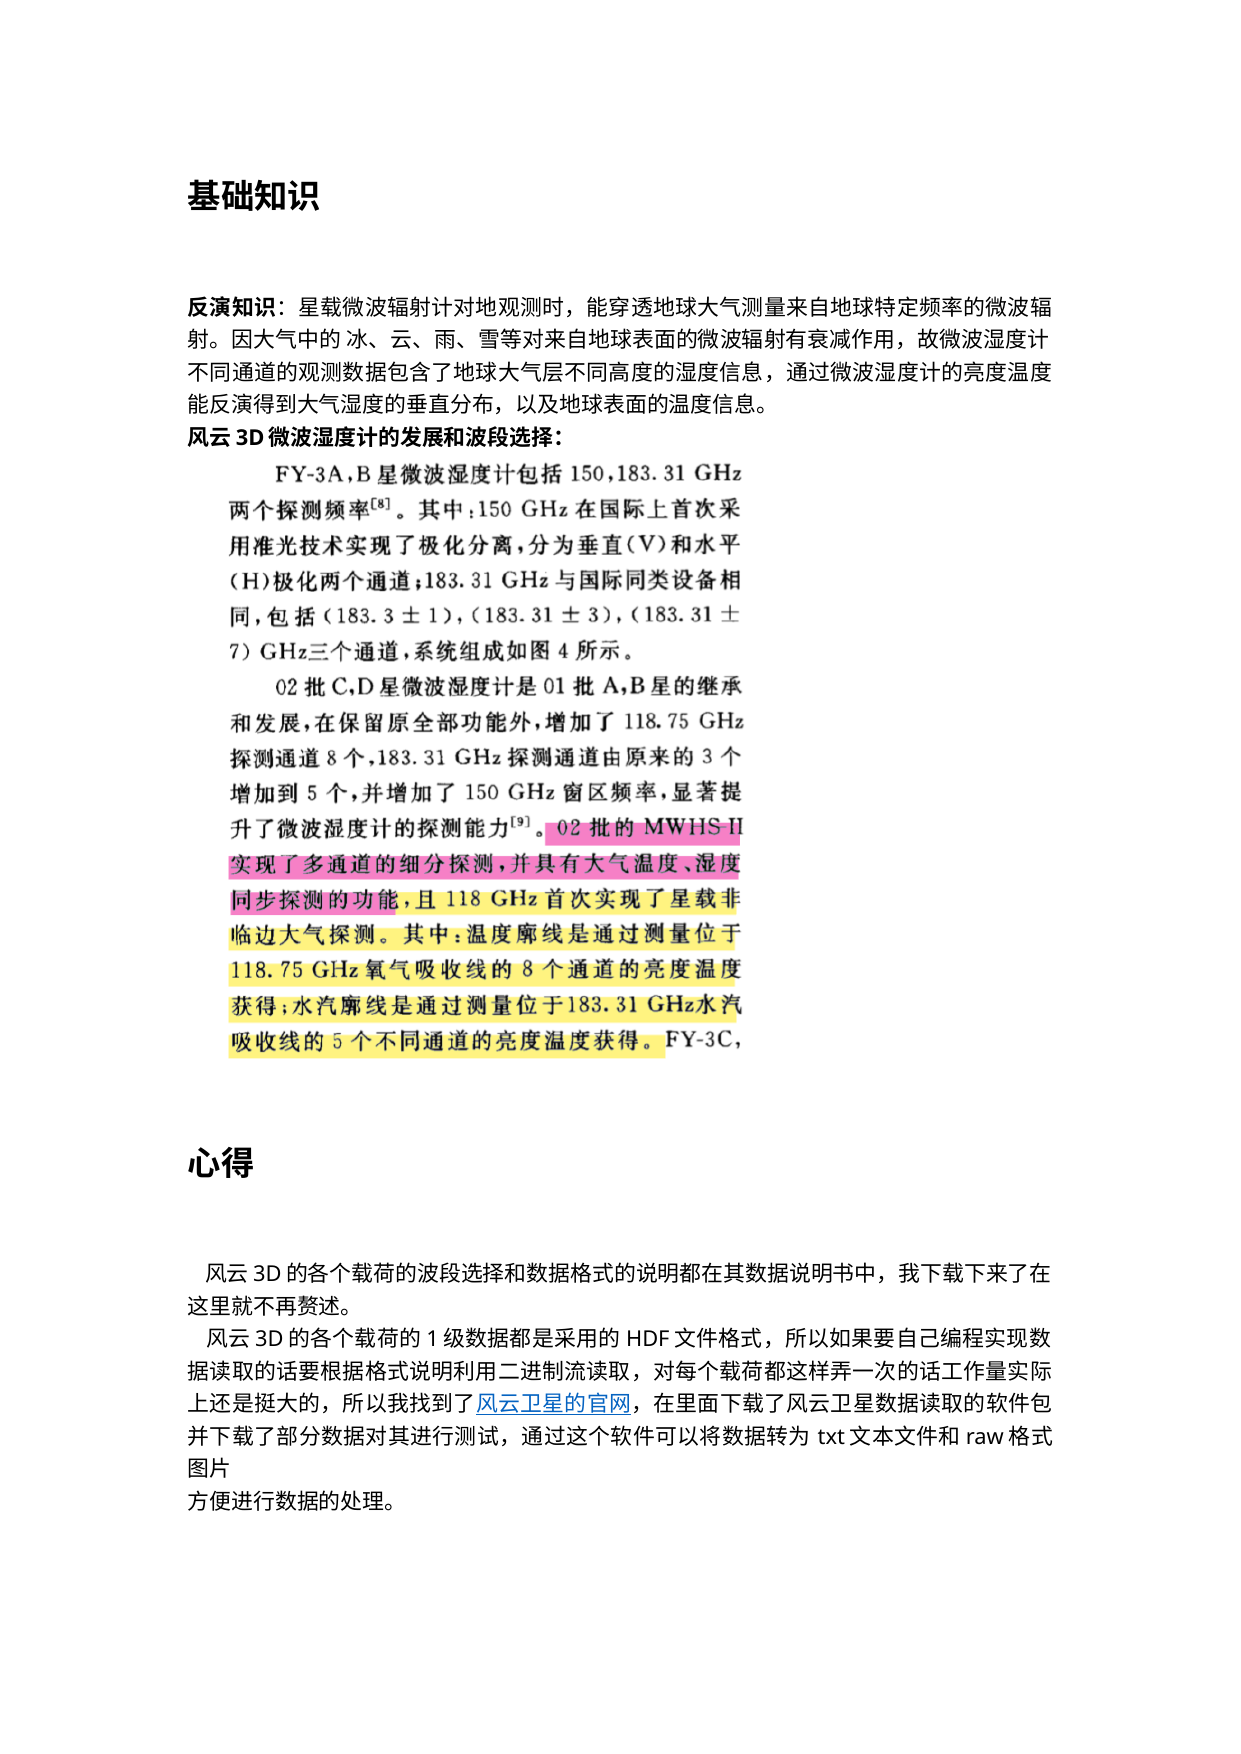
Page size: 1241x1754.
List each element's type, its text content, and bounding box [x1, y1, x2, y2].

picture [210, 451, 749, 1062]
subtitle 基础知识 [187, 162, 1053, 227]
subtitle 心得 [187, 1129, 1053, 1194]
text 反演知识：星载微波辐射计对地观测时，能穿透地球大气测量来自地球特定频率的微波辐射。因大气中的 冰、云、雨、雪等对来自地球表面的微波辐射有衰减作用，故微波湿度计不同通道的观测数据包含了地球大气层不同高度的湿度信息，通过微波湿度计的亮度温度能反演得到大气湿度的垂直分布，以及地球表面的温度信息。 [187, 289, 1053, 419]
text 风云3D的各个载荷的1级数据都是采用的HDF文件格式，所以如果要自己编程实现数据读取的话要根据格式说明利用二进制流读取，对每个载荷都这样弄一次的话工作量实际上还是挺大的，所以我找到了风云卫星的官网，在里面下载了风云卫星数据读取的软件包。并下载了部分数据对其进行测试，通过这个软件可以将数据转为txt文本文件和raw格式图片 [187, 1321, 1053, 1483]
text 方便进行数据的处理。 [187, 1483, 1053, 1516]
text 风云3D的各个载荷的波段选择和数据格式的说明都在其数据说明书中，我下载下来了在这里就不再赘述。 [187, 1256, 1053, 1321]
text 风云3D微波湿度计的发展和波段选择： [187, 419, 1053, 452]
